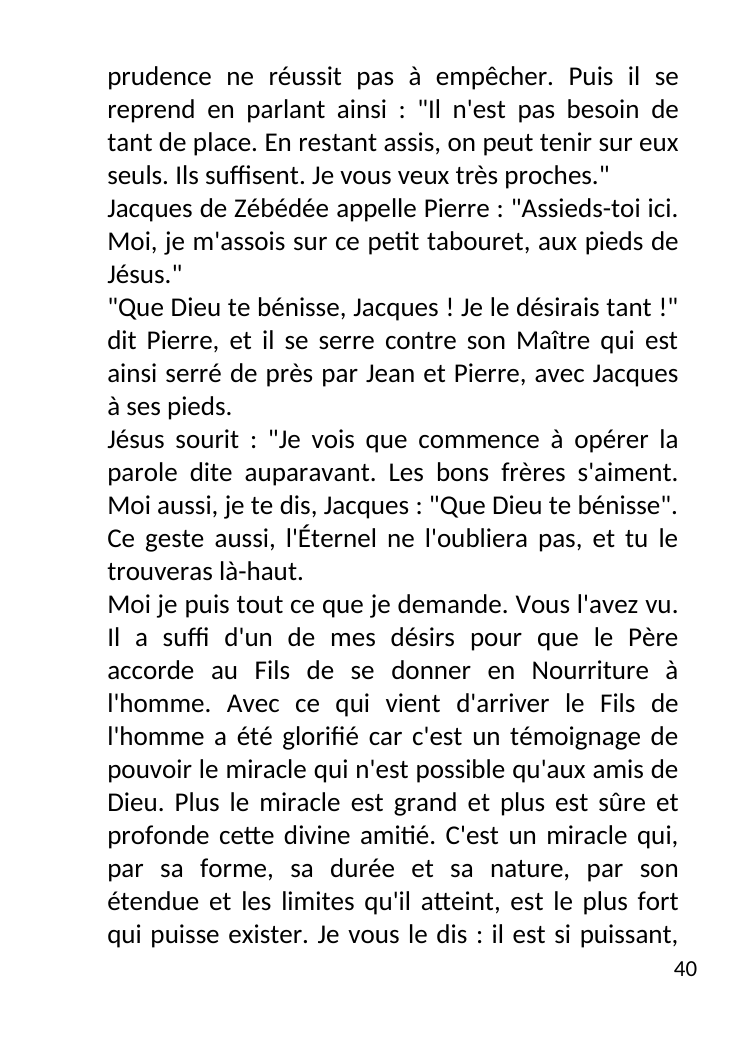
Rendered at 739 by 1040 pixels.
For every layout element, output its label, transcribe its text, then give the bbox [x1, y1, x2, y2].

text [107, 587, 678, 951]
text "Que Dieu te bénisse, Jacques ! Je le désirais tant !" dit Pierre, et il se serre contre son Maître qui est ainsi serré de près par Jean et Pierre, avec Jacques à ses pieds. [107, 290, 678, 422]
text Jacques de Zébédée appelle Pierre : "Assieds-toi ici. Moi, je m'assois sur ce petit tabouret, aux pieds de Jésus." [107, 191, 678, 290]
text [107, 59, 678, 191]
text Jésus sourit : "Je vois que commence à opérer la parole dite auparavant. Les bons frères s'aiment. Moi aussi, je te dis, Jacques : "Que Dieu te bénisse". Ce geste aussi, l'Éternel ne l'oubliera pas, et tu le trouveras là-haut. [107, 422, 678, 587]
